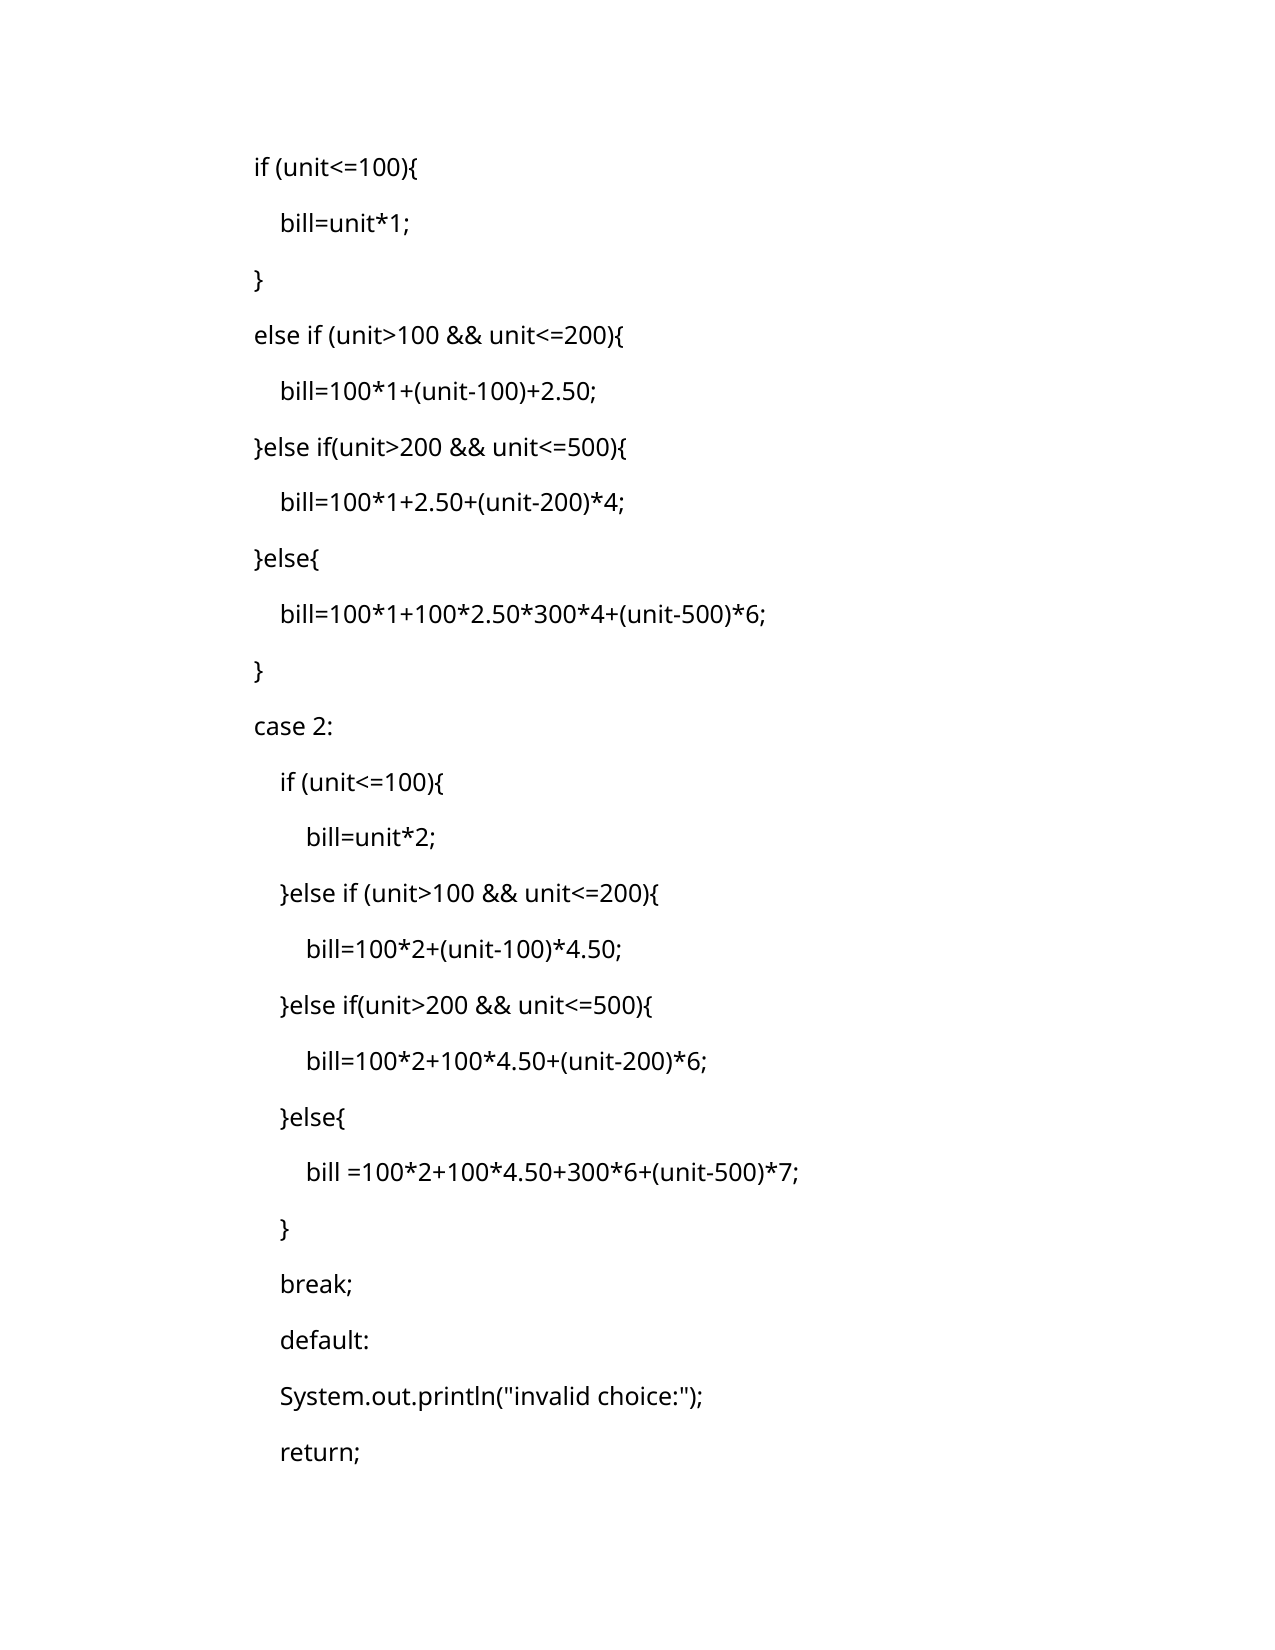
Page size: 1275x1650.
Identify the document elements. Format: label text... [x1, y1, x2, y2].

text }else{ [150, 541, 1125, 575]
text if (unit<=100){ [150, 150, 1125, 184]
text } [150, 652, 1125, 687]
text break; [150, 1267, 1125, 1301]
text else if (unit>100 && unit<=200){ [150, 317, 1125, 352]
text bill=100*1+2.50+(unit-200)*4; [150, 485, 1125, 519]
text bill=100*1+(unit-100)+2.50; [150, 373, 1125, 407]
text }else if(unit>200 && unit<=500){ [150, 987, 1125, 1022]
text bill=100*2+(unit-100)*4.50; [150, 932, 1125, 966]
text } [150, 1211, 1125, 1245]
text }else{ [150, 1099, 1125, 1133]
text bill=unit*2; [150, 820, 1125, 854]
text if (unit<=100){ [150, 764, 1125, 798]
text bill =100*2+100*4.50+300*6+(unit-500)*7; [150, 1155, 1125, 1189]
text System.out.println("invalid choice:"); [150, 1378, 1125, 1412]
text case 2: [150, 708, 1125, 742]
text bill=100*2+100*4.50+(unit-200)*6; [150, 1043, 1125, 1077]
text bill=100*1+100*2.50*300*4+(unit-500)*6; [150, 597, 1125, 631]
text }else if (unit>100 && unit<=200){ [150, 876, 1125, 910]
text bill=unit*1; [150, 206, 1125, 240]
text return; [150, 1434, 1125, 1468]
text } [150, 262, 1125, 296]
text default: [150, 1322, 1125, 1357]
text }else if(unit>200 && unit<=500){ [150, 429, 1125, 463]
